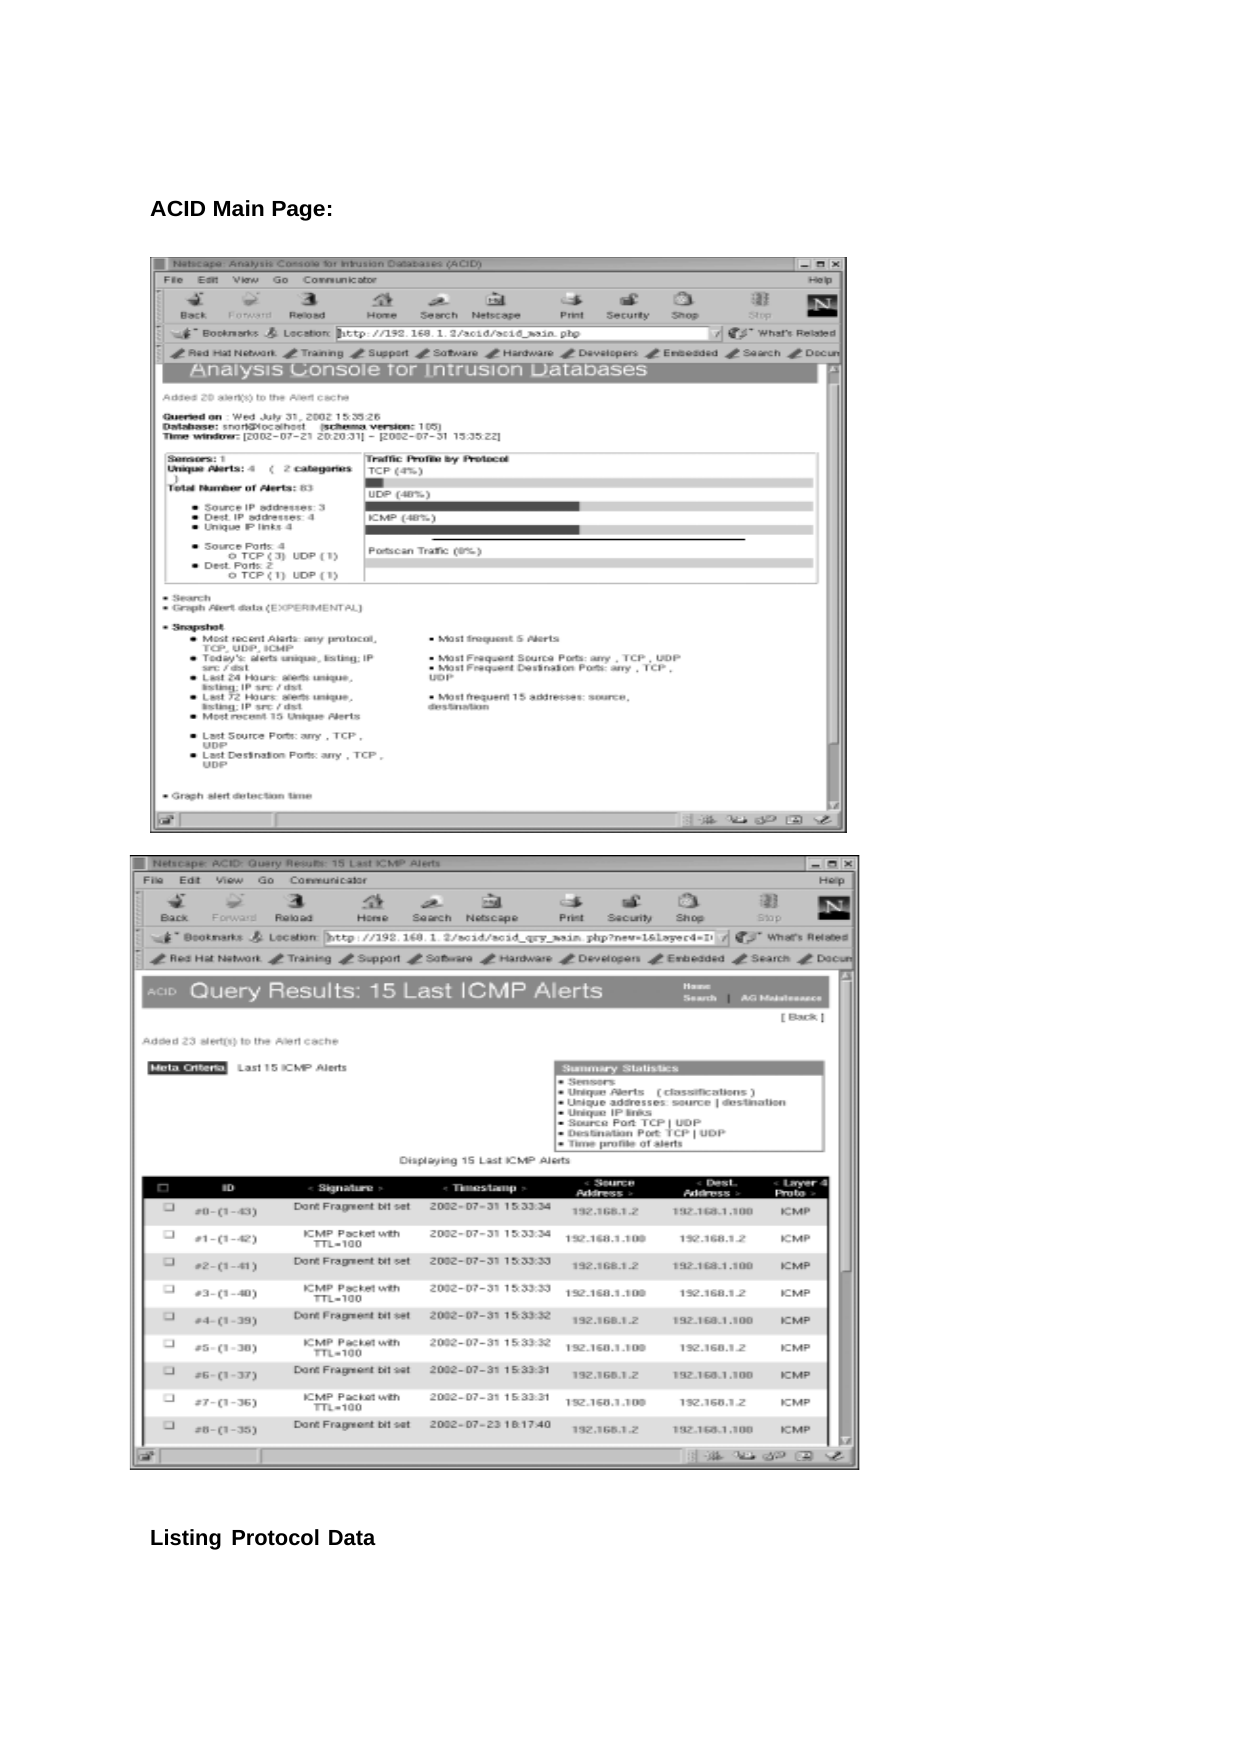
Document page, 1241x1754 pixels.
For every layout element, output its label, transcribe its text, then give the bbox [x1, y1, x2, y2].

subtitle Listing Protocol Data [150, 1524, 1090, 1550]
picture [129, 855, 860, 1470]
picture [150, 257, 847, 833]
subtitle ACID Main Page: [150, 196, 1090, 221]
